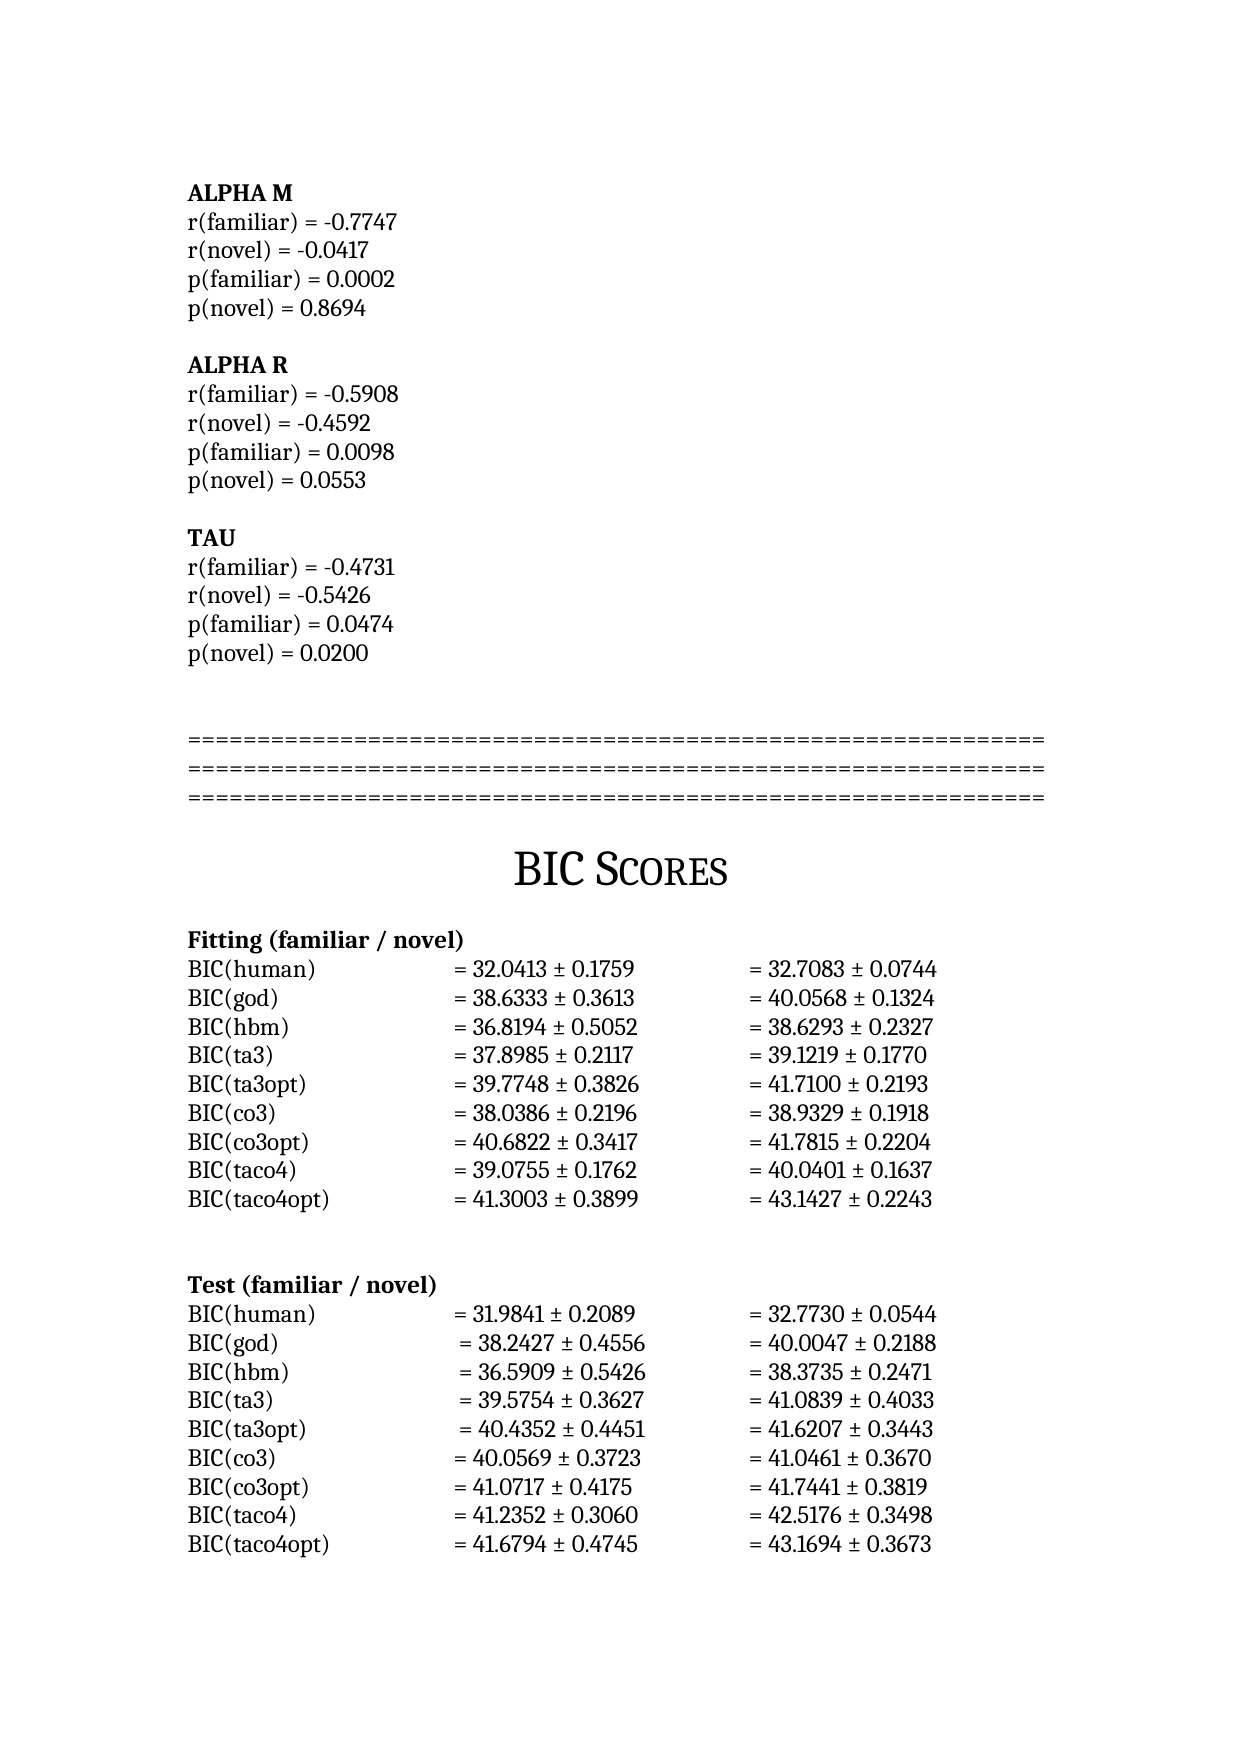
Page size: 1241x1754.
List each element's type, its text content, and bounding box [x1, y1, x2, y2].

text Fitting (familiar / novel) [187, 926, 1053, 955]
text BIC(ta3opt) = 40.4352 ± 0.4451 = 41.6207 ± 0.3443 [187, 1415, 1053, 1444]
text r(familiar) = -0.4731 [187, 552, 1053, 581]
text TAU [187, 524, 1053, 552]
text BIC(god) = 38.6333 ± 0.3613 = 40.0568 ± 0.1324 [187, 984, 1053, 1012]
text BIC(god) = 38.2427 ± 0.4556 = 40.0047 ± 0.2188 [187, 1329, 1053, 1357]
text BIC(taco4) = 39.0755 ± 0.1762 = 40.0401 ± 0.1637 [187, 1156, 1053, 1185]
text ALPHA M [187, 179, 1053, 207]
text BIC(co3) = 38.0386 ± 0.2196 = 38.9329 ± 0.1918 [187, 1099, 1053, 1127]
text p(familiar) = 0.0474 [187, 610, 1053, 639]
text BIC(co3opt) = 40.6822 ± 0.3417 = 41.7815 ± 0.2204 [187, 1127, 1053, 1156]
text BIC(taco4opt) = 41.3003 ± 0.3899 = 43.1427 ± 0.2243 [187, 1185, 1053, 1214]
text BIC(taco4opt) = 41.6794 ± 0.4745 = 43.1694 ± 0.3673 [187, 1530, 1053, 1559]
text p(novel) = 0.8694 [187, 294, 1053, 322]
text r(novel) = -0.0417 [187, 236, 1053, 265]
text p(novel) = 0.0553 [187, 466, 1053, 495]
text r(familiar) = -0.7747 [187, 207, 1053, 236]
text ============================================================== [187, 782, 1053, 811]
text BIC(hbm) = 36.8194 ± 0.5052 = 38.6293 ± 0.2327 [187, 1012, 1053, 1041]
text r(novel) = -0.4592 [187, 409, 1053, 437]
text ============================================================== [187, 754, 1053, 782]
text p(familiar) = 0.0002 [187, 265, 1053, 294]
text BIC(human) = 32.0413 ± 0.1759 = 32.7083 ± 0.0744 [187, 955, 1053, 984]
text BIC(ta3opt) = 39.7748 ± 0.3826 = 41.7100 ± 0.2193 [187, 1070, 1053, 1099]
text ============================================================== [187, 725, 1053, 754]
text Test (familiar / novel) [187, 1271, 1053, 1300]
text BIC(co3opt) = 41.0717 ± 0.4175 = 41.7441 ± 0.3819 [187, 1472, 1053, 1501]
text BIC(hbm) = 36.5909 ± 0.5426 = 38.3735 ± 0.2471 [187, 1357, 1053, 1386]
text p(familiar) = 0.0098 [187, 437, 1053, 466]
text p(novel) = 0.0200 [187, 639, 1053, 667]
text r(familiar) = -0.5908 [187, 380, 1053, 409]
text BIC(taco4) = 41.2352 ± 0.3060 = 42.5176 ± 0.3498 [187, 1501, 1053, 1530]
text BIC(human) = 31.9841 ± 0.2089 = 32.7730 ± 0.0544 [187, 1300, 1053, 1329]
text BIC(ta3) = 39.5754 ± 0.3627 = 41.0839 ± 0.4033 [187, 1386, 1053, 1415]
text BIC(co3) = 40.0569 ± 0.3723 = 41.0461 ± 0.3670 [187, 1444, 1053, 1472]
text ALPHA R [187, 351, 1053, 380]
text BIC Scores [187, 840, 1053, 897]
text r(novel) = -0.5426 [187, 581, 1053, 610]
text BIC(ta3) = 37.8985 ± 0.2117 = 39.1219 ± 0.1770 [187, 1041, 1053, 1070]
